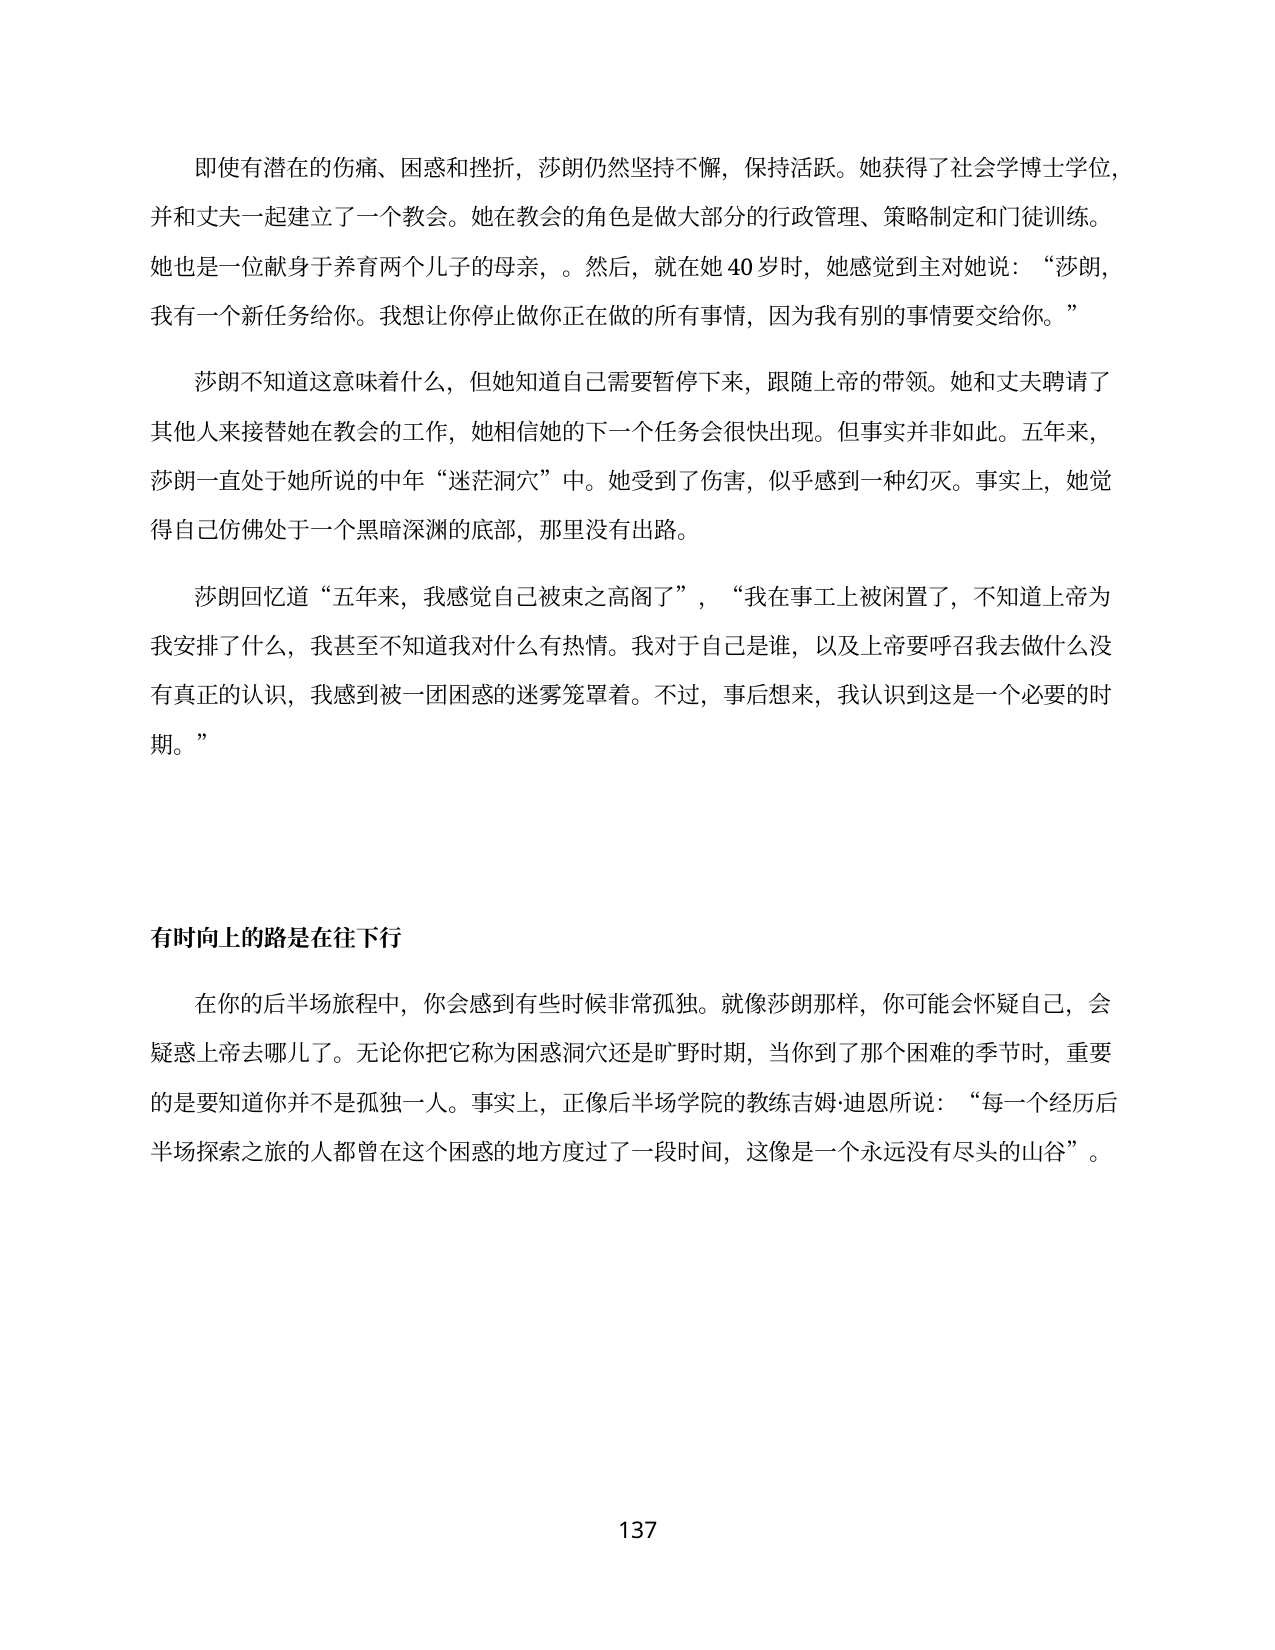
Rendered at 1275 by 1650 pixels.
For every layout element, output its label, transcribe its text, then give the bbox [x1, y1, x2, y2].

text 在你的后半场旅程中，你会感到有些时候非常孤独。就像莎朗那样，你可能会怀疑自己，会疑惑上帝去哪儿了。无论你把它称为困惑洞穴还是旷野时期，当你到了那个困难的季节时，重要的是要知道你并不是孤独一人。事实上，正像后半场学院的教练吉姆·迪恩所说：“每一个经历后半场探索之旅的人都曾在这个困惑的地方度过了一段时间，这像是一个永远没有尽头的山谷”。 [150, 986, 1125, 1167]
text 莎朗不知道这意味着什么，但她知道自己需要暂停下来，跟随上帝的带领。她和丈夫聘请了其他人来接替她在教会的工作，她相信她的下一个任务会很快出现。但事实并非如此。五年来，莎朗一直处于她所说的中年“迷茫洞穴”中。她受到了伤害，似乎感到一种幻灭。事实上，她觉得自己仿佛处于一个黑暗深渊的底部，那里没有出路。 [150, 364, 1125, 545]
text 有时向上的路是在往下行 [150, 920, 1125, 953]
text 莎朗回忆道“五年来，我感觉自己被束之高阁了”，“我在事工上被闲置了，不知道上帝为我安排了什么，我甚至不知道我对什么有热情。我对于自己是谁，以及上帝要呼召我去做什么没有真正的认识，我感到被一团困惑的迷雾笼罩着。不过，事后想来，我认识到这是一个必要的时期。” [150, 578, 1125, 759]
text 即使有潜在的伤痛、困惑和挫折，莎朗仍然坚持不懈，保持活跃。她获得了社会学博士学位，并和丈夫一起建立了一个教会。她在教会的角色是做大部分的行政管理、策略制定和门徒训练。她也是一位献身于养育两个儿子的母亲，。然后，就在她40岁时，她感觉到主对她说：“莎朗，我有一个新任务给你。我想让你停止做你正在做的所有事情，因为我有别的事情要交给你。” [150, 150, 1125, 331]
